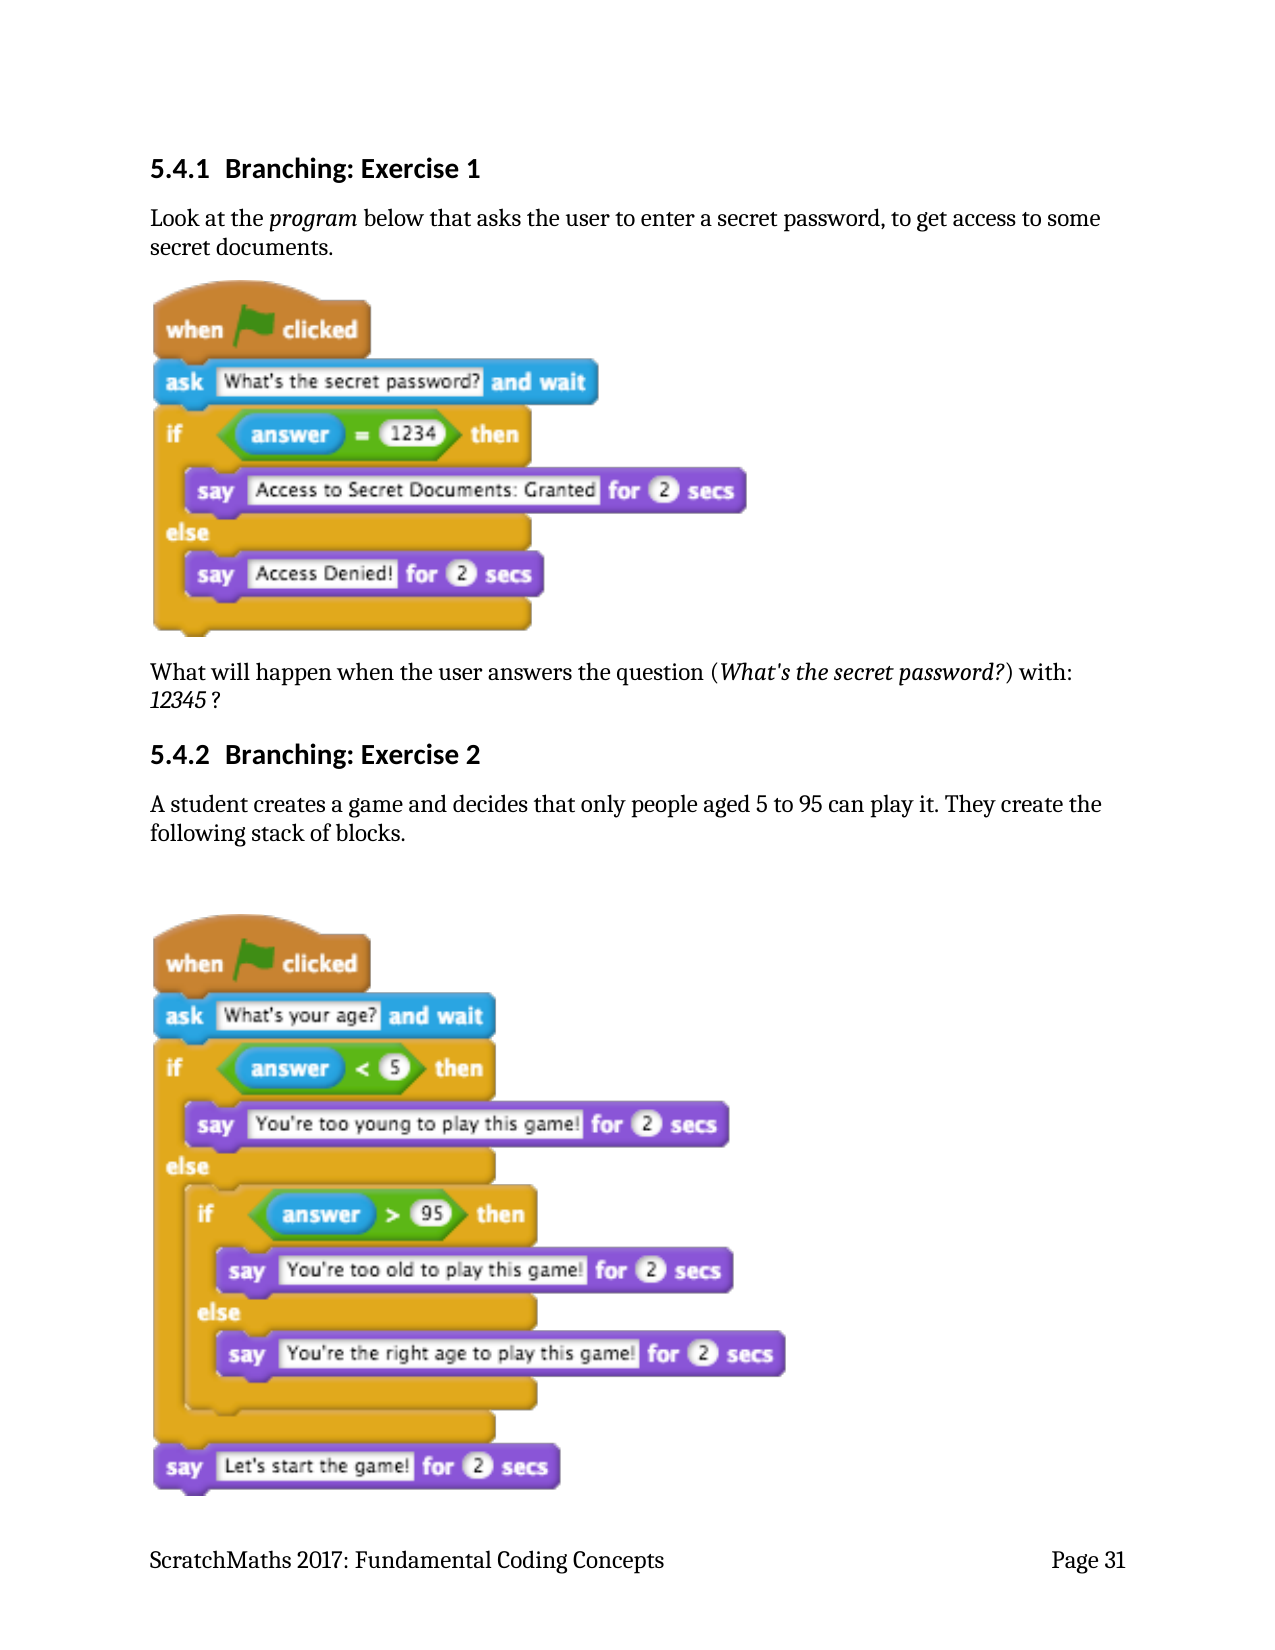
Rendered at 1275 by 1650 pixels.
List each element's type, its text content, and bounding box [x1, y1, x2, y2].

picture [150, 280, 750, 637]
text Look at the program below that asks the user to enter a secret password, to get access to some secret documents. [150, 204, 1125, 262]
text What will happen when the user answers the question (What's the secret password?) with: 12345 ? [150, 658, 1125, 715]
subtitle Branching: Exercise 1 [150, 150, 1125, 186]
picture [150, 914, 790, 1496]
subtitle Branching: Exercise 2 [150, 736, 1125, 772]
text A student creates a game and decides that only people aged 5 to 95 can play it. They create the following stack of blocks. [150, 790, 1125, 848]
